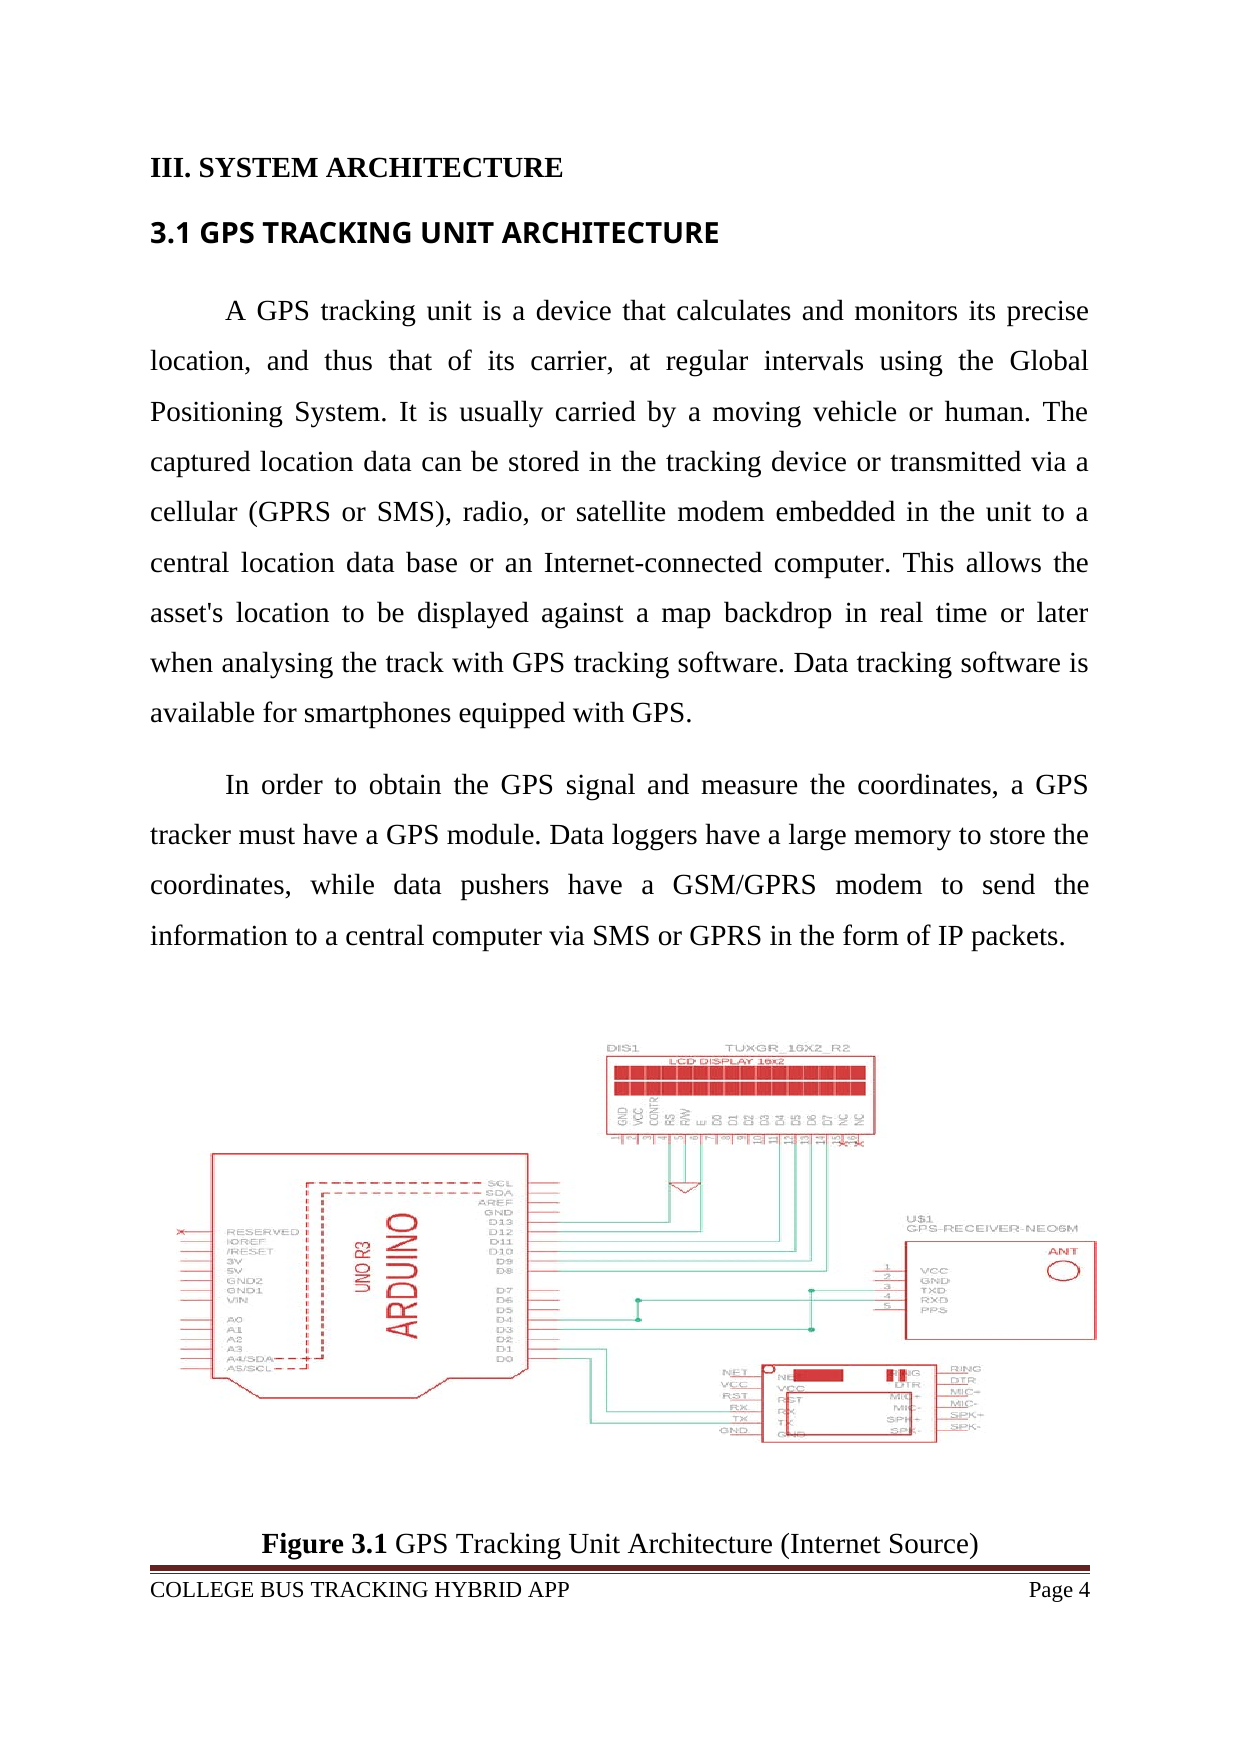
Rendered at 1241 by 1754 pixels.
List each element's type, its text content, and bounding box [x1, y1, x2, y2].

text 3.1 GPS TRACKING UNIT ARCHITECTURE [150, 213, 1090, 252]
text In order to obtain the GPS signal and measure the coordinates, a GPS tracker must have a GPS module. Data loggers have a large memory to store the coordinates, while data pushers have a GSM/GPRS modem to send the information to a central computer via SMS or GPRS in the form of IP packets. [150, 767, 1090, 951]
text Figure 3.1 GPS Tracking Unit Architecture (Internet Source) [150, 1526, 1090, 1560]
text III. SYSTEM ARCHITECTURE [150, 150, 1090, 183]
picture [154, 1041, 1097, 1443]
text A GPS tracking unit is a device that calculates and monitors its precise location, and thus that of its carrier, at regular intervals using the Global Positioning System. It is usually carried by a moving vehicle or human. The captured location data can be stored in the tracking device or transmitted via a cellular (GPRS or SMS), radio, or satellite modem embedded in the unit to a central location data base or an Internet-connected computer. This allows the asset's location to be displayed against a map backdrop in real time or later when analysing the track with GPS tracking software. Data tracking software is available for smartphones equipped with GPS. [150, 293, 1090, 729]
